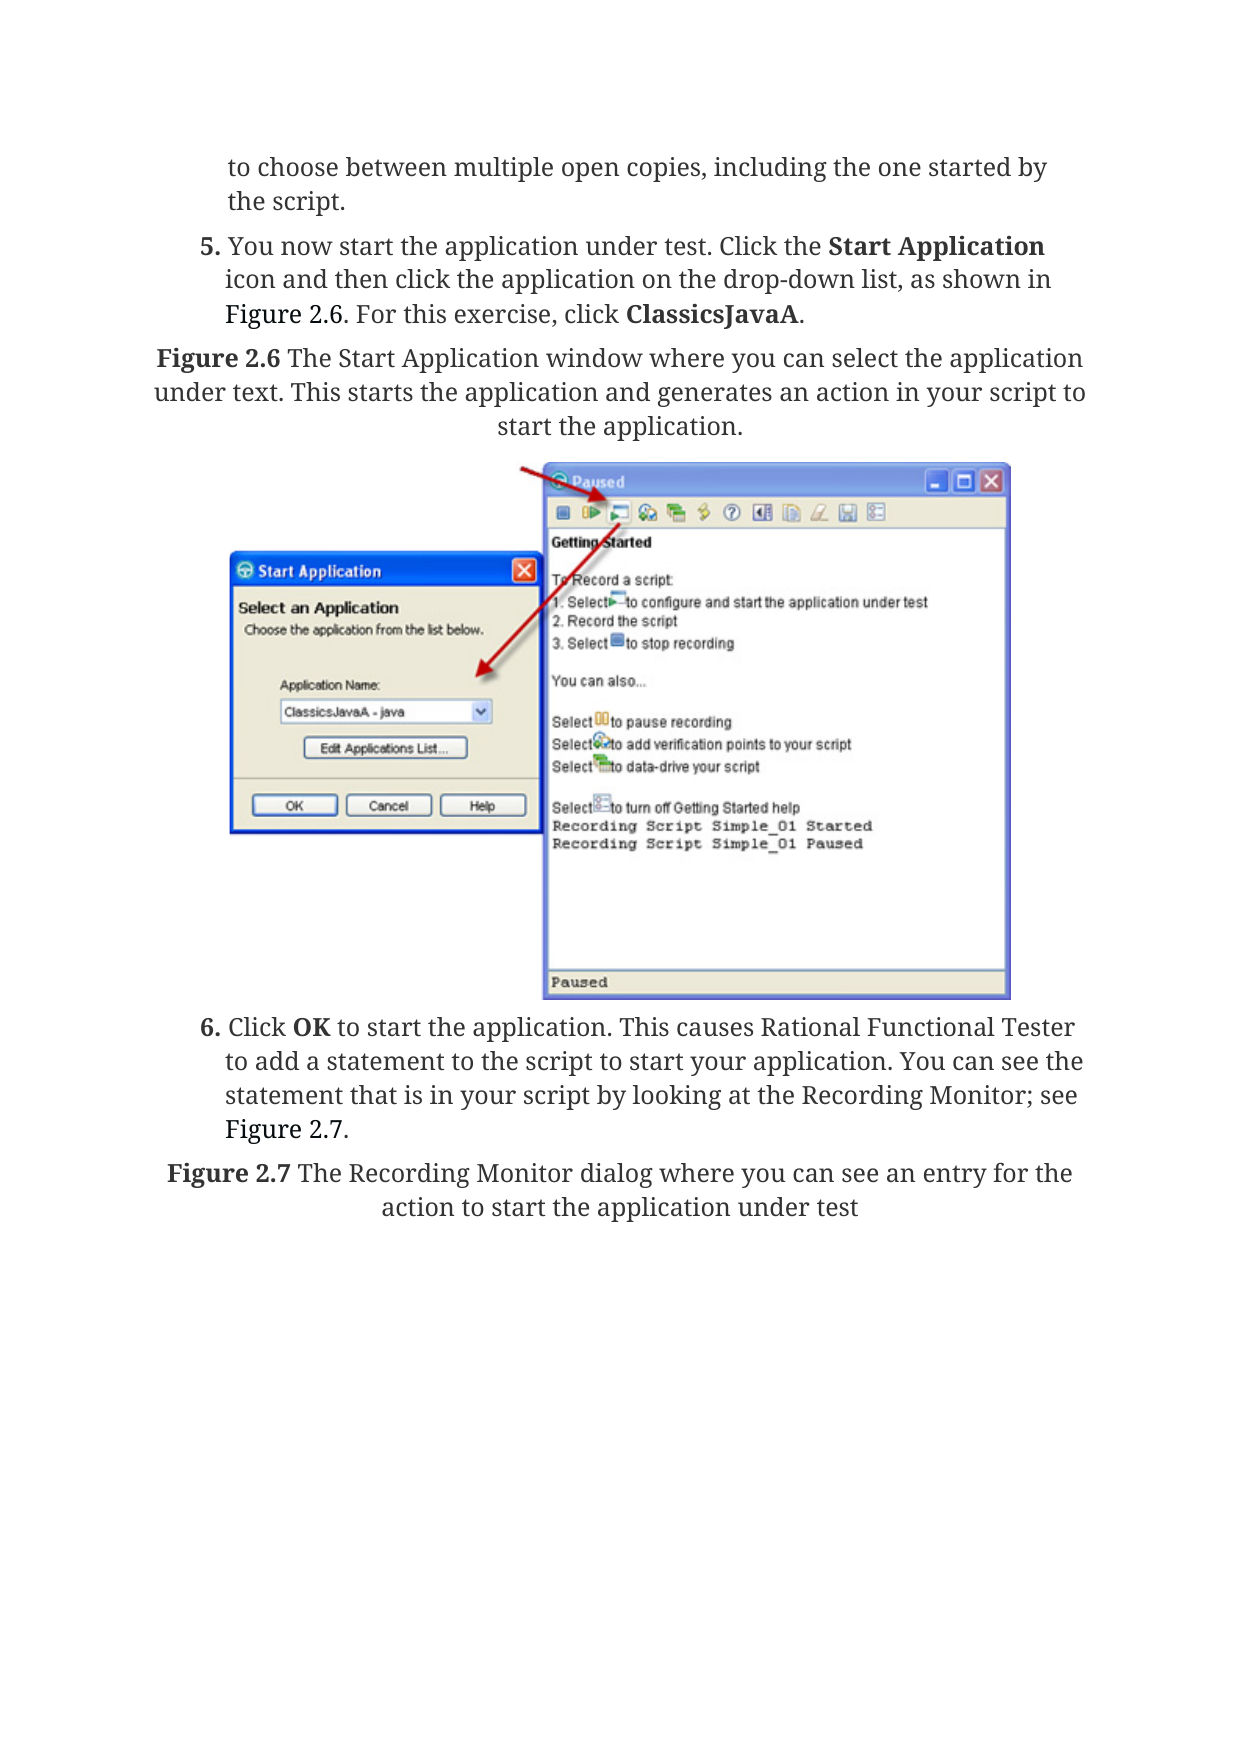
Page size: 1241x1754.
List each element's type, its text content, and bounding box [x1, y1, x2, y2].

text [227, 150, 1090, 218]
text 6. Click OK to start the application. This causes Rational Functional Tester to add a statement to the script to start your application. You can see the statement that is in your script by looking at the Recording Monitor; see Figure 2.7. [200, 1010, 1090, 1146]
text 5. You now start the application under test. Click the Start Application icon and then click the application on the drop-down list, as shown in Figure 2.6. For this exercise, click ClassicsJavaA. [200, 228, 1090, 330]
text Figure 2.6 The Start Application window where you can select the application under text. This starts the application and generates an action in your script to start the application. [150, 340, 1090, 442]
picture [229, 462, 1011, 1000]
text Figure 2.7 The Recording Monitor dialog where you can see an entry for the action to start the application under test [150, 1156, 1090, 1224]
